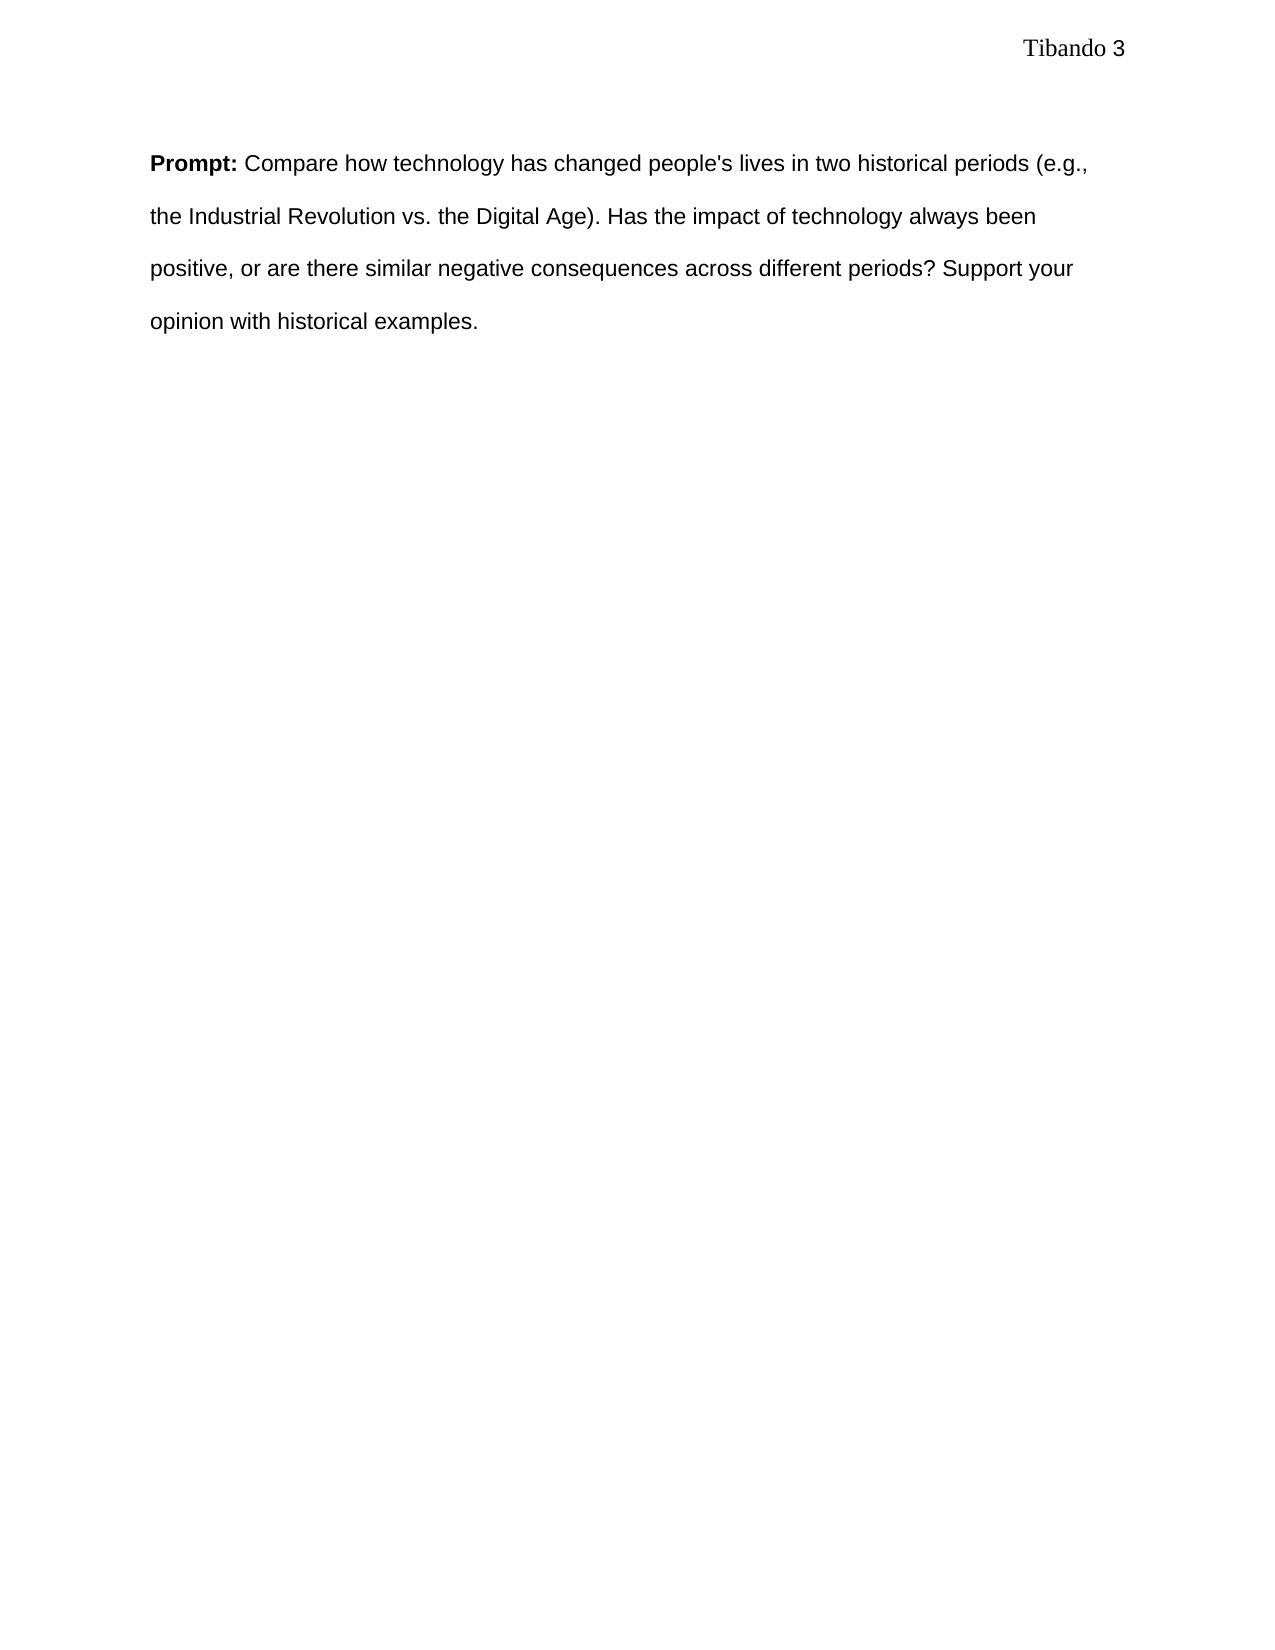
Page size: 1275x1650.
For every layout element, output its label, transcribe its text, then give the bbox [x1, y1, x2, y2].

text Prompt: Compare how technology has changed people's lives in two historical periods (e.g., the Industrial Revolution vs. the Digital Age). Has the impact of technology always been positive, or are there similar negative consequences across different periods? Support your opinion with historical examples. [150, 150, 1125, 449]
